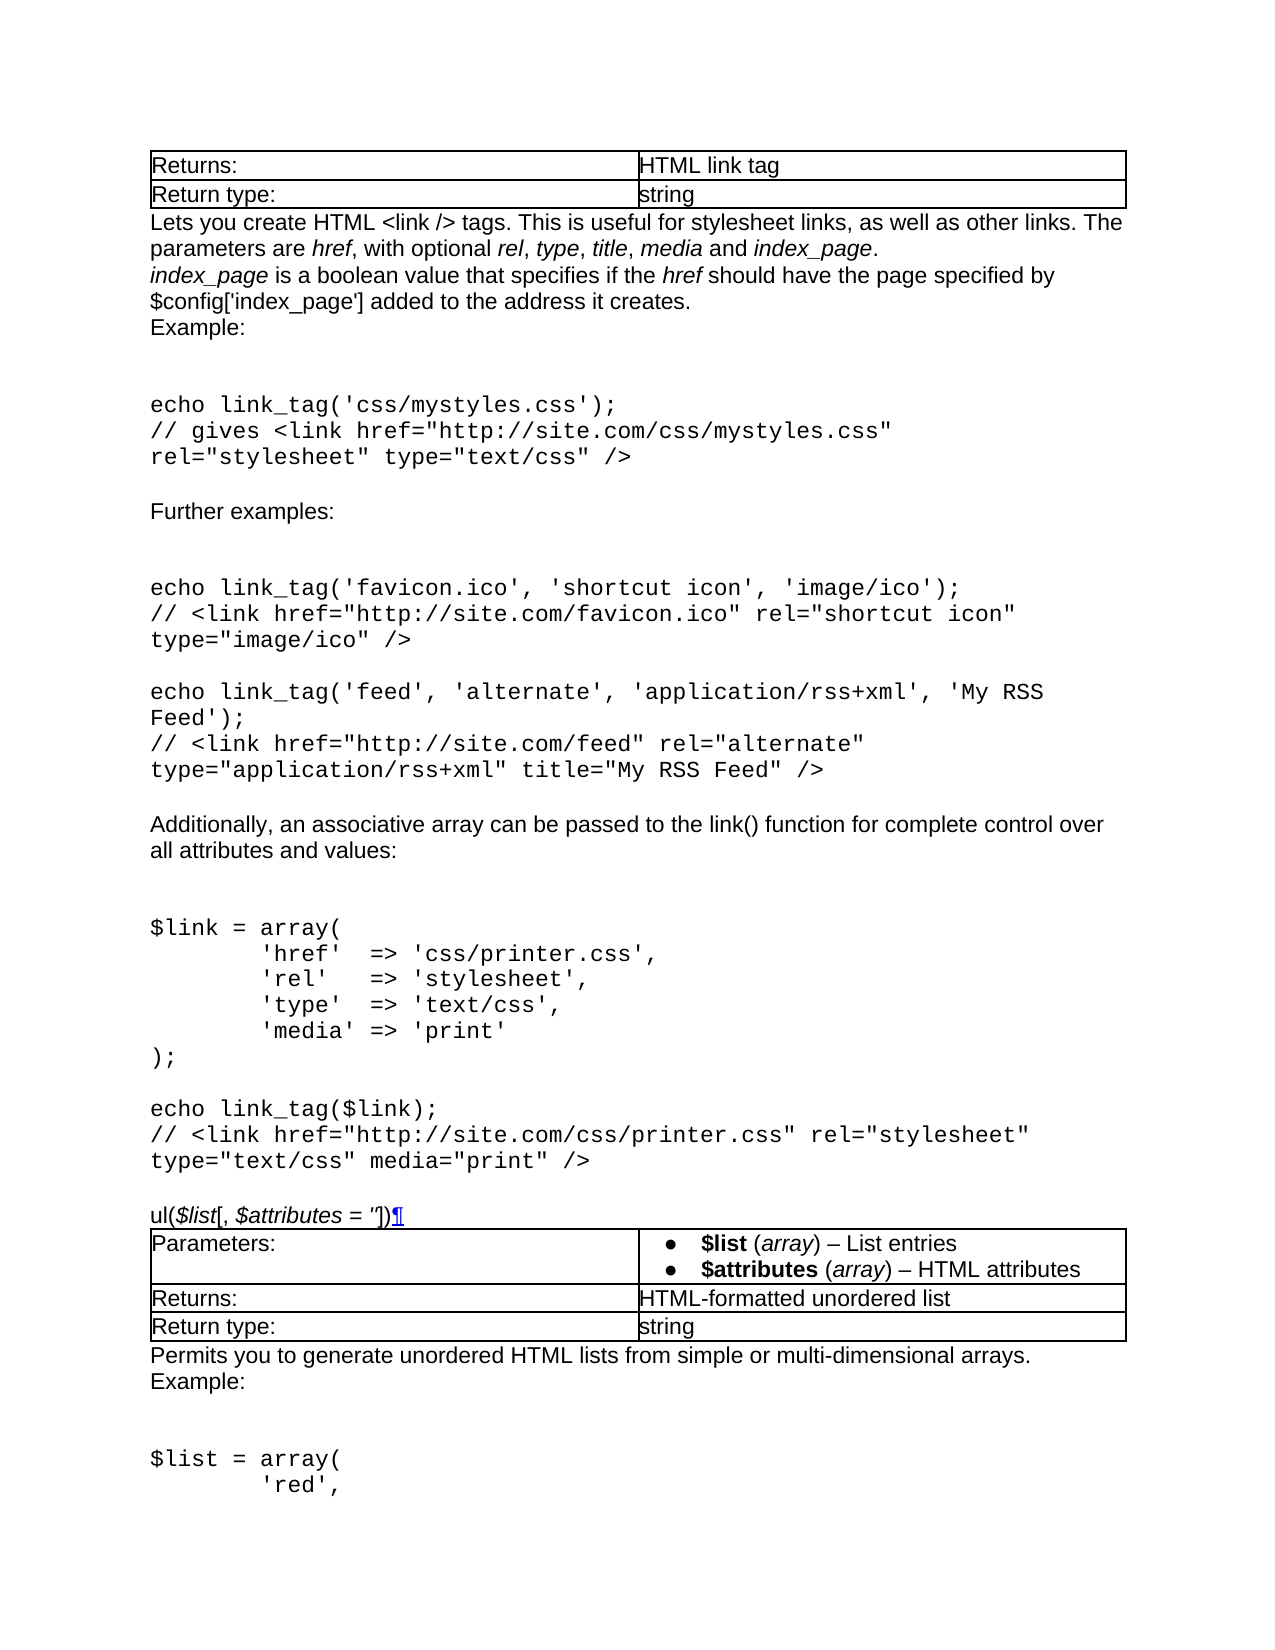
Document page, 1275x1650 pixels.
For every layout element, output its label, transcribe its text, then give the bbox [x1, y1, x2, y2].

text Further examples: [150, 498, 1125, 524]
table_cell HTML-formatted unordered list [640, 1285, 1125, 1311]
table_cell Return type: [152, 181, 638, 207]
text Permits you to generate unordered HTML lists from simple or multi-dimensional arrays. Example: [150, 1342, 1125, 1394]
text $link = array( 'href' => 'css/printer.css', 'rel' => 'stylesheet', 'type' => 'text/css', 'media' => 'print' ); echo link_tag($link); // <link href="http://site.com/css/printer.css" rel="stylesheet" type="text/css" media="print" /> [150, 916, 1125, 1202]
table_cell string [640, 1313, 1125, 1340]
text index_page is a boolean value that specifies if the href should have the page specified by $config['index_page'] added to the address it creates. [150, 262, 1125, 314]
text echo link_tag('favicon.ico', 'shortcut icon', 'image/ico'); // <link href="http://site.com/favicon.ico" rel="shortcut icon" type="image/ico" /> echo link_tag('feed', 'alternate', 'application/rss+xml', 'My RSS Feed'); // <link href="http://site.com/feed" rel="alternate" type="application/rss+xml" title="My RSS Feed" /> [150, 577, 1125, 811]
text Example: [150, 314, 1125, 341]
table_cell Return type: [152, 1313, 638, 1340]
table_header Parameters: [152, 1230, 638, 1283]
text echo link_tag('css/mystyles.css'); // gives <link href="http://site.com/css/mystyles.css" rel="stylesheet" type="text/css" /> [150, 393, 1125, 498]
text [150, 1447, 1125, 1499]
table_cell Returns: [152, 1285, 638, 1311]
text Lets you create HTML <link /> tags. This is useful for stylesheet links, as well as other links. The parameters are href, with optional rel, type, title, media and index_page. [150, 209, 1125, 262]
text Additionally, an associative array can be passed to the link() function for complete control over all attributes and values: [150, 811, 1125, 863]
table_cell string [640, 181, 1125, 207]
text ul($list[, $attributes = ''])¶ [150, 1202, 1125, 1228]
table_header $list (array) – List entries $attributes (array) – HTML attributes [640, 1230, 1125, 1283]
table_cell HTML link tag [640, 152, 1125, 178]
table_cell Returns: [152, 152, 638, 178]
